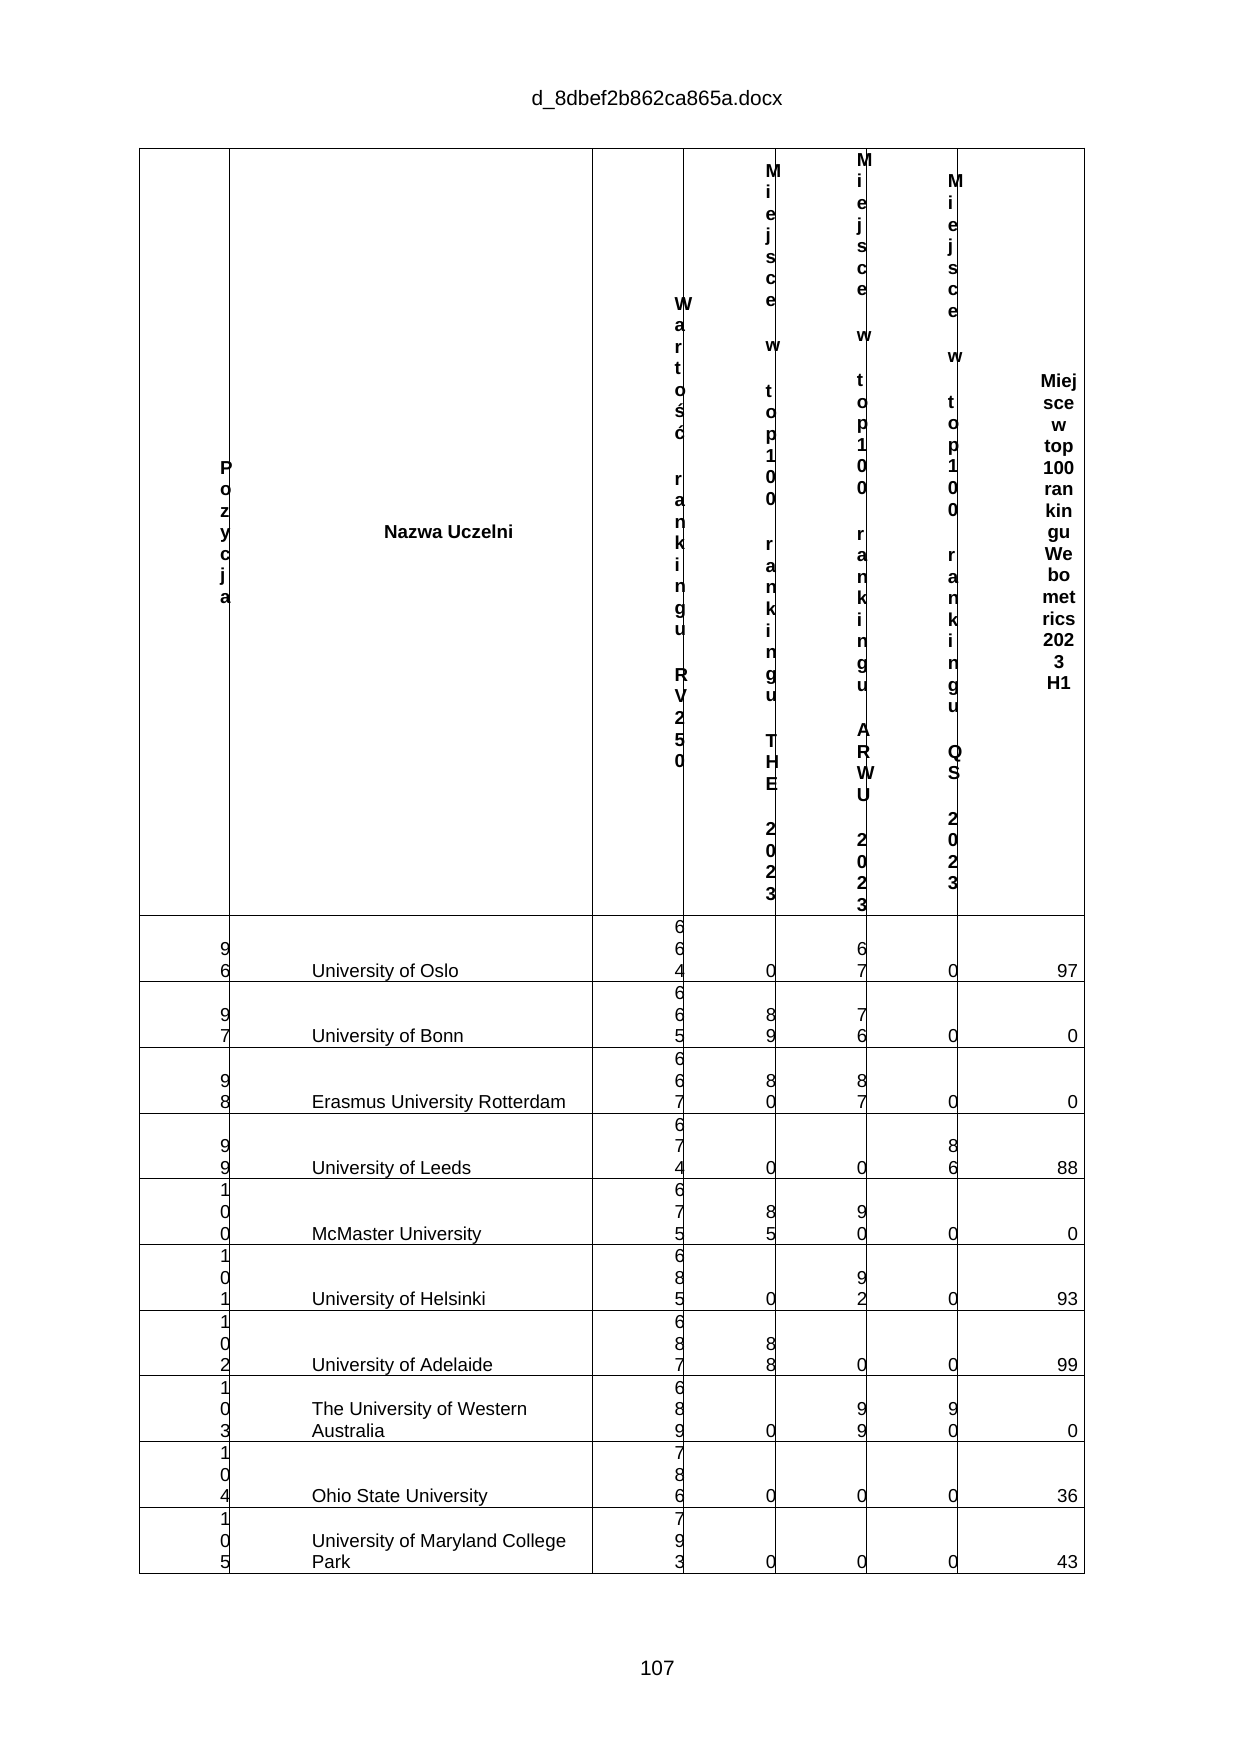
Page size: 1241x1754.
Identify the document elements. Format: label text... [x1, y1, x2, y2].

table_cell University of Oslo [230, 916, 592, 981]
table_cell 674 [593, 1114, 683, 1178]
table_cell 97 [140, 982, 229, 1047]
table_cell 76 [776, 982, 866, 1047]
table_cell University of Adelaide [230, 1311, 592, 1375]
table_cell 90 [867, 1376, 957, 1441]
table_cell 0 [867, 1179, 957, 1244]
table_cell 689 [593, 1376, 683, 1441]
table_cell 99 [776, 1376, 866, 1441]
table_cell 0 [867, 916, 957, 981]
table_cell 100 [140, 1179, 229, 1244]
table_header Miejsce w top100 rankingu ARWU 2023 [776, 149, 866, 915]
table_cell 36 [958, 1442, 1084, 1507]
table_cell 99 [140, 1114, 229, 1178]
table_header Miejsce w top100 rankingu QS 2023 [867, 149, 957, 915]
table_cell 0 [867, 1311, 957, 1375]
table_cell 0 [958, 1048, 1084, 1112]
table_cell 0 [684, 1376, 775, 1441]
table_cell 0 [867, 1048, 957, 1112]
table_cell 80 [684, 1048, 775, 1112]
table_cell 685 [593, 1245, 683, 1310]
table_cell 0 [867, 982, 957, 1047]
table_cell 0 [684, 1114, 775, 1178]
table_cell The University of Western Australia [230, 1376, 592, 1441]
table_cell 0 [684, 916, 775, 981]
table_cell 665 [593, 982, 683, 1047]
table_cell 0 [776, 1508, 866, 1573]
table_cell 0 [776, 1442, 866, 1507]
table_cell 103 [140, 1376, 229, 1441]
table_cell 675 [593, 1179, 683, 1244]
table_cell 0 [958, 1179, 1084, 1244]
table_cell 90 [776, 1179, 866, 1244]
table_cell 85 [684, 1179, 775, 1244]
table_cell 0 [776, 1114, 866, 1178]
table_cell 92 [776, 1245, 866, 1310]
table_cell 104 [140, 1442, 229, 1507]
table_header Wartość rankingu RV250 [593, 149, 683, 915]
table_cell 105 [140, 1508, 229, 1573]
table_cell University of Bonn [230, 982, 592, 1047]
table_cell 101 [140, 1245, 229, 1310]
table_cell McMaster University [230, 1179, 592, 1244]
table_cell Erasmus University Rotterdam [230, 1048, 592, 1112]
table_header Miejsce w top100 rankingu Webometrics 2023 H1 [958, 149, 1084, 915]
table_cell 0 [867, 1508, 957, 1573]
table_cell 93 [958, 1245, 1084, 1310]
table_header Miejsce w top100 rankingu THE 2023 [684, 149, 775, 915]
table_cell University of Helsinki [230, 1245, 592, 1310]
table_cell 793 [593, 1508, 683, 1573]
table_cell 0 [776, 1311, 866, 1375]
table_cell 0 [958, 1376, 1084, 1441]
table_cell 96 [140, 916, 229, 981]
table_cell 102 [140, 1311, 229, 1375]
table_cell 43 [958, 1508, 1084, 1573]
table_cell 88 [958, 1114, 1084, 1178]
table_cell Ohio State University [230, 1442, 592, 1507]
table_cell 97 [958, 916, 1084, 981]
table_cell 0 [958, 982, 1084, 1047]
table_cell 0 [867, 1245, 957, 1310]
table_cell University of Leeds [230, 1114, 592, 1178]
table_cell 0 [684, 1245, 775, 1310]
table_cell 86 [867, 1114, 957, 1178]
table_header Pozycja [140, 149, 229, 915]
table_cell 99 [958, 1311, 1084, 1375]
table_cell 67 [776, 916, 866, 981]
table_cell 87 [776, 1048, 866, 1112]
table_cell 89 [684, 982, 775, 1047]
table_cell 0 [684, 1508, 775, 1573]
table_header Nazwa Uczelni [230, 149, 592, 915]
table_cell 687 [593, 1311, 683, 1375]
table_cell 98 [140, 1048, 229, 1112]
table_cell University of Maryland College Park [230, 1508, 592, 1573]
table_cell 88 [684, 1311, 775, 1375]
table_cell 664 [593, 916, 683, 981]
table_cell 0 [867, 1442, 957, 1507]
table_cell 0 [684, 1442, 775, 1507]
table_cell 786 [593, 1442, 683, 1507]
table_cell 667 [593, 1048, 683, 1112]
